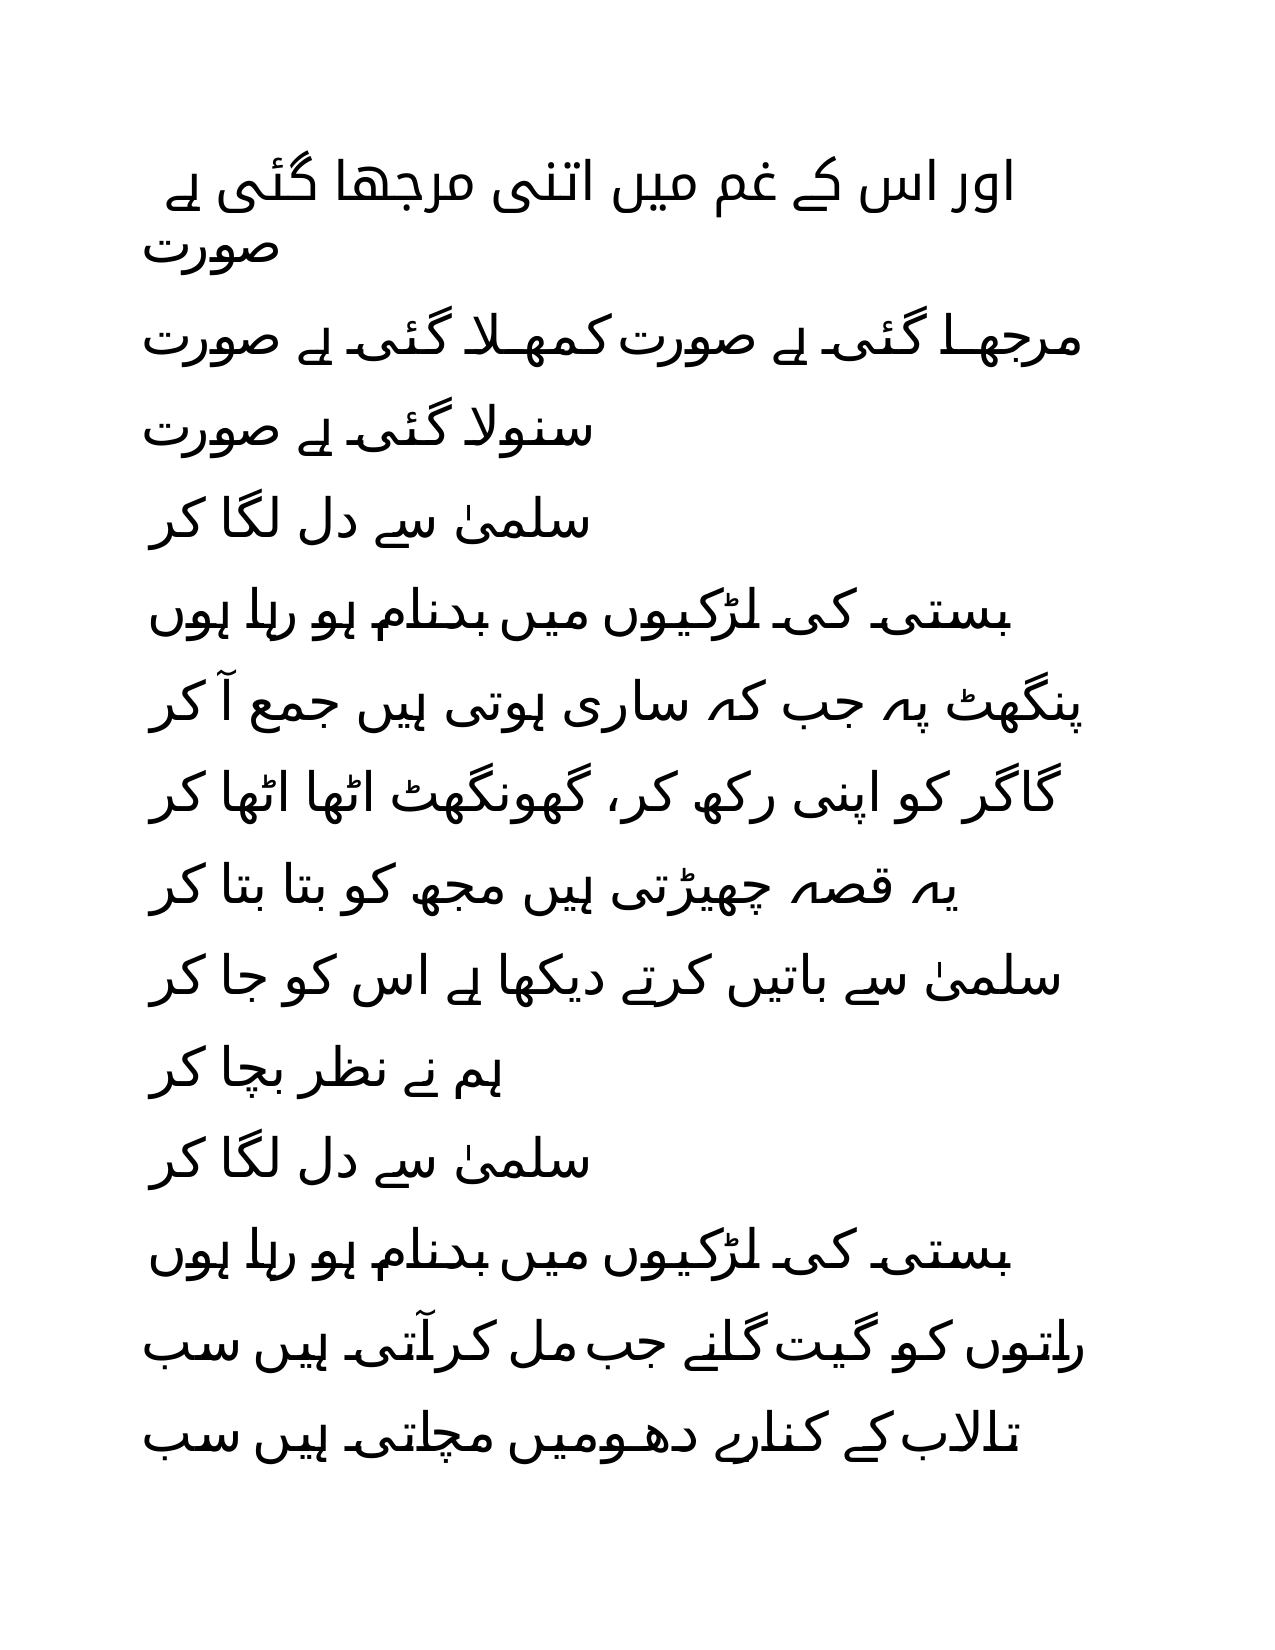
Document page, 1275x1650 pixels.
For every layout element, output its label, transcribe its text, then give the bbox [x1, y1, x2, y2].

text بستی کی لڑکیوں میں بدنام ہو رہا ہوں [150, 578, 1125, 640]
text پنگھٹ پہ جب کہ ساری ہوتی ہیں جمع آ کر [150, 669, 1125, 732]
text بستی کی لڑکیوں میں بدنام ہو رہا ہوں [150, 1218, 1125, 1281]
text سنولا گئی ہے صورت [150, 395, 1125, 457]
text سلمیٰ سے دل لگا کر [150, 487, 1125, 549]
text تالاب کے کنارے دھومیں مچاتی ہیں سب [150, 1401, 1125, 1463]
text ہم نے نظر بچا کر [150, 1035, 1125, 1098]
text سلمیٰ سے دل لگا کر [150, 1127, 1125, 1189]
text یہ قصہ چھیڑتی ہیں مجھ کو بتا بتا کر [150, 852, 1125, 915]
text گاگر کو اپنی رکھ کر، گھونگھٹ اٹھا اٹھا کر [150, 761, 1125, 823]
text اور اس کے غم میں اتنی مرجھا گئی ہے صورت [150, 150, 1125, 274]
text مرجھا گئی ہے صورت کمھلا گئی ہے صورت [150, 304, 1125, 366]
text راتوں کو گیت گانے جب مل کر آتی ہیں سب [150, 1310, 1125, 1372]
text سلمیٰ سے باتیں کرتے دیکھا ہے اس کو جا کر [150, 944, 1125, 1006]
